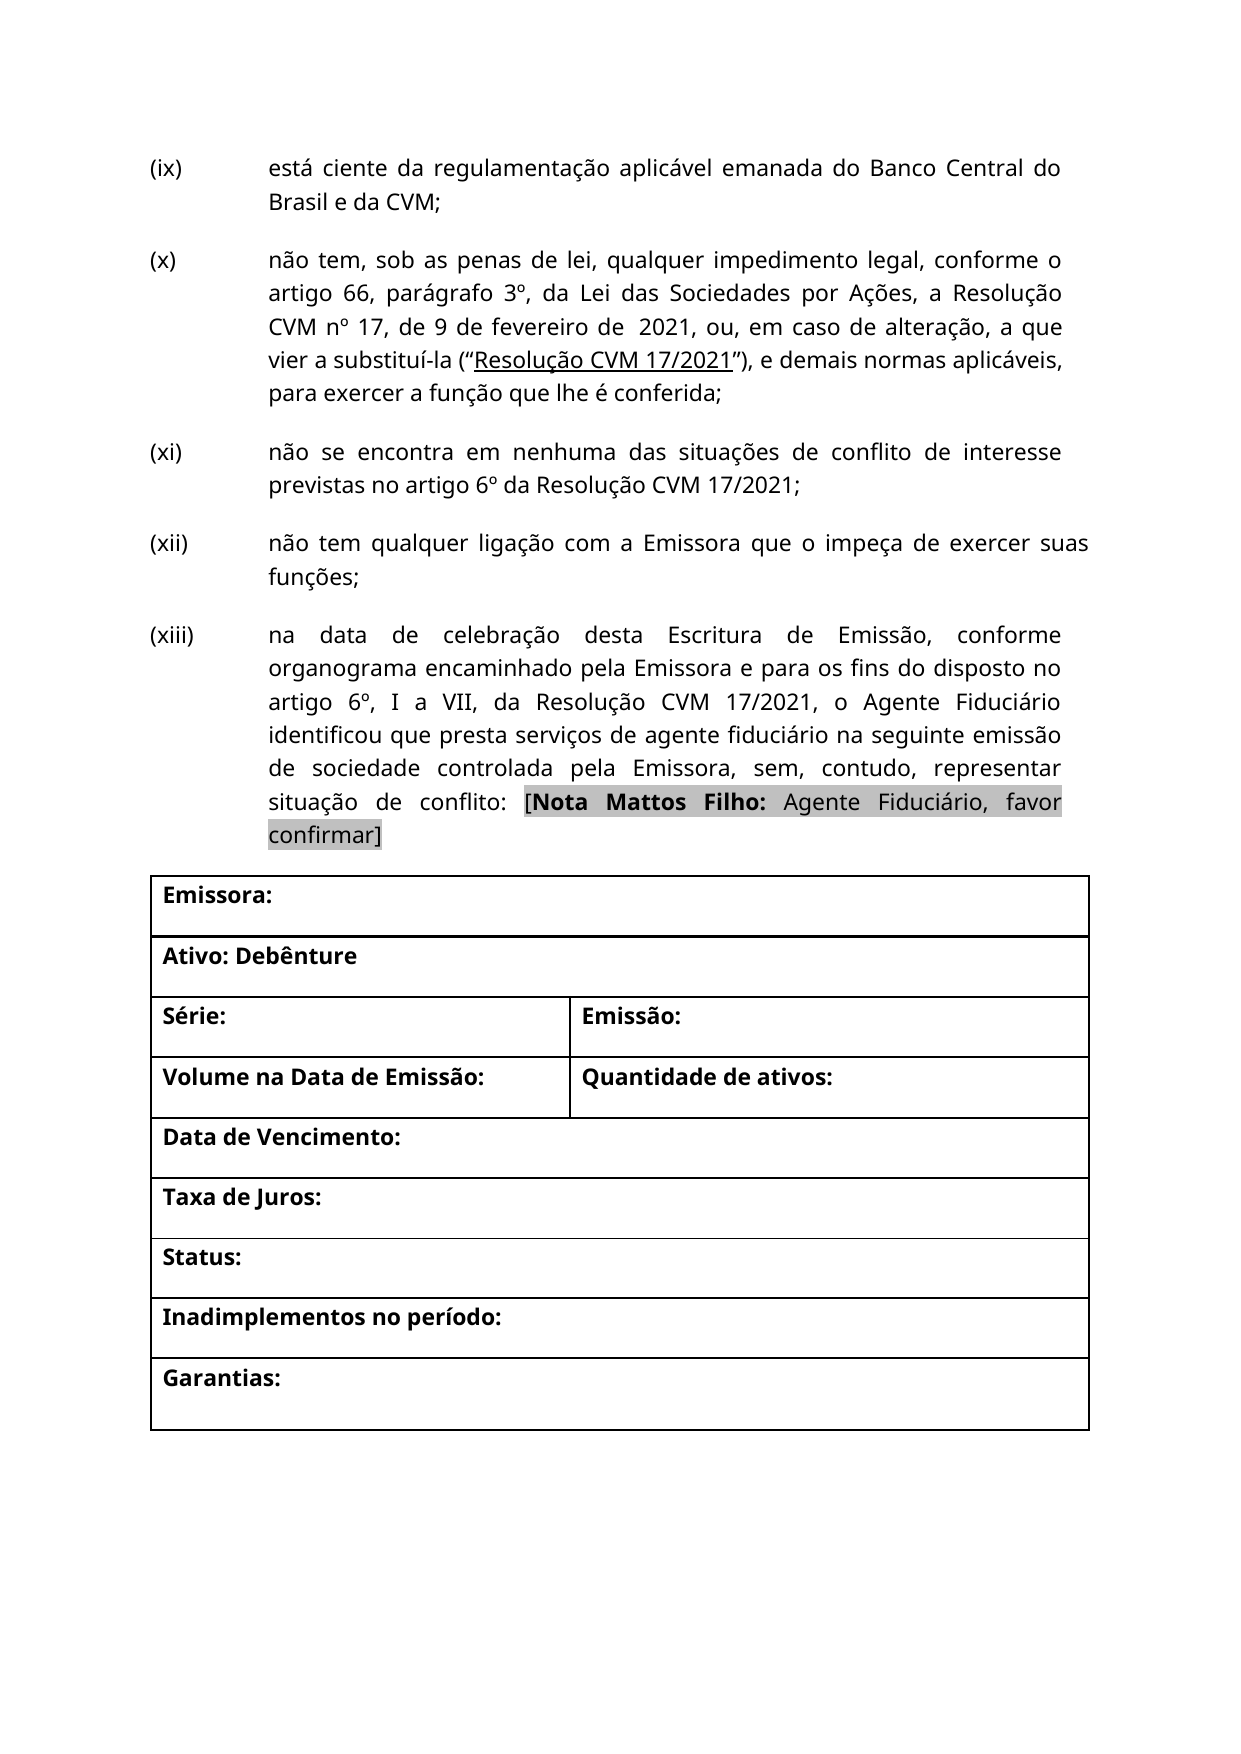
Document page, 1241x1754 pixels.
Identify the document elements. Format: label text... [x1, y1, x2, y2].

table_cell Taxa de Juros: [152, 1179, 1088, 1237]
table_header Emissora: [152, 877, 1088, 935]
table_cell Status: [152, 1239, 1088, 1297]
list está ciente da regulamentação aplicável emanada do Banco Central do Brasil e da CVM; [150, 150, 1062, 217]
list na data de celebração desta Escritura de Emissão, conforme organograma encaminhado pela Emissora e para os fins do disposto no artigo 6º, I a VII, da Resolução CVM 17/2021, o Agente Fiduciário identificou que presta serviços de agente fiduciário na seguinte emissão de sociedade controlada pela Emissora, sem, contudo, representar situação de conflito: [Nota Mattos Filho: Agente Fiduciário, favor confirmar] [150, 617, 1062, 850]
table_cell Volume na Data de Emissão: [152, 1058, 569, 1117]
table_cell Série: [152, 998, 569, 1056]
table_cell Data de Vencimento: [152, 1119, 1088, 1177]
table_cell Garantias: [152, 1359, 1088, 1429]
list não tem qualquer ligação com a Emissora que o impeça de exercer suas funções; [150, 525, 1090, 592]
table_cell Ativo: Debênture [152, 938, 1088, 996]
table_cell Inadimplementos no período: [152, 1299, 1088, 1357]
list não tem, sob as penas de lei, qualquer impedimento legal, conforme o artigo 66, parágrafo 3º, da Lei das Sociedades por Ações, a Resolução CVM nº 17, de 9 de fevereiro de 2021, ou, em caso de alteração, a que vier a substituí-la (“Resolução CVM 17/2021”), e demais normas aplicáveis, para exercer a função que lhe é conferida; [150, 242, 1063, 408]
table_cell Emissão: [571, 998, 1088, 1056]
table_cell Quantidade de ativos: [571, 1058, 1088, 1117]
list não se encontra em nenhuma das situações de conflito de interesse previstas no artigo 6º da Resolução CVM 17/2021; [150, 433, 1062, 500]
